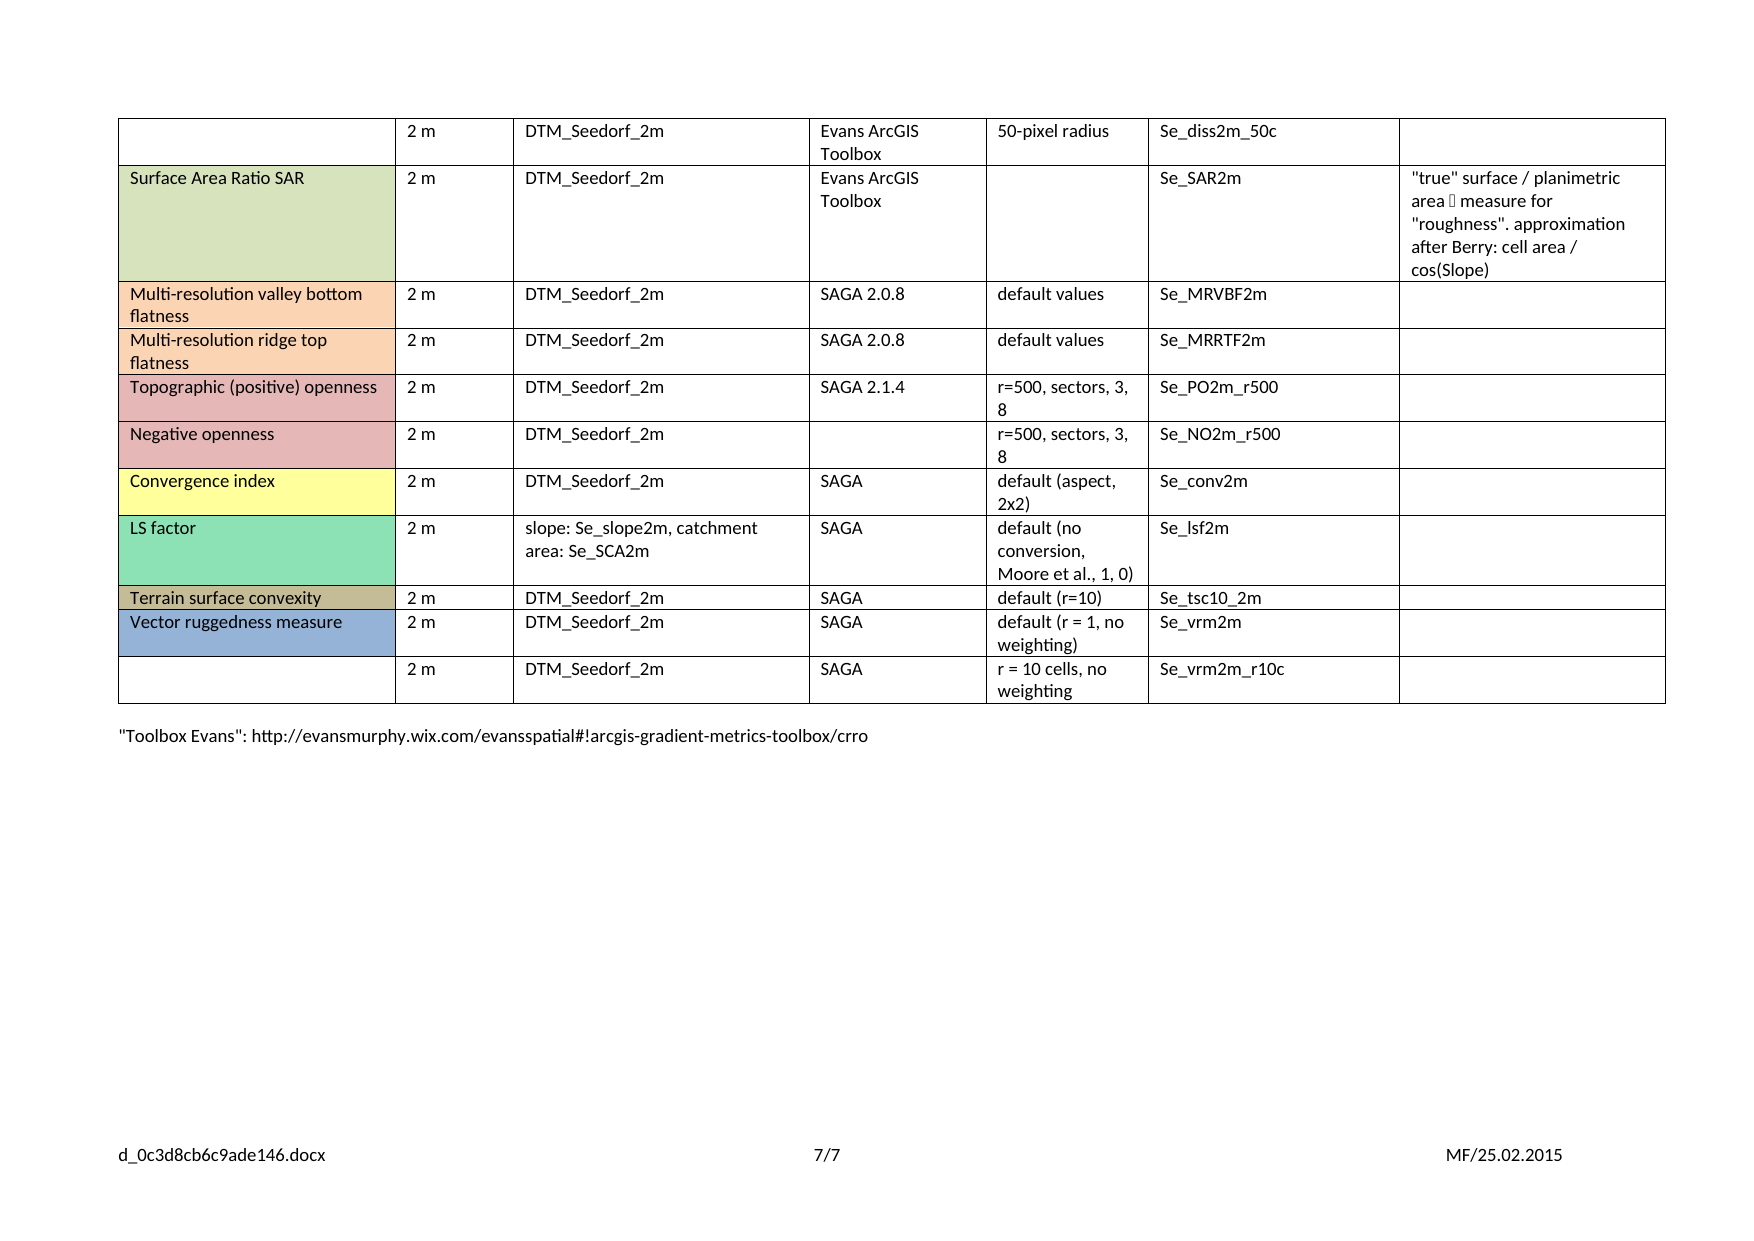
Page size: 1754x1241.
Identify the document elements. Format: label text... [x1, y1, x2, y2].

table_cell DTM_Seedorf_2m [514, 469, 809, 515]
table_cell DTM_Seedorf_2m [514, 119, 809, 165]
table_cell default values [987, 282, 1148, 327]
table_cell DTM_Seedorf_2m [514, 422, 809, 468]
table_cell 2 m [396, 166, 513, 281]
table_cell DTM_Seedorf_2m [514, 586, 809, 609]
table_cell DTM_Seedorf_2m [514, 329, 809, 374]
table_cell 2 m [396, 282, 513, 327]
table_cell [1400, 282, 1665, 327]
table_cell Evans ArcGIS Toolbox [810, 166, 986, 281]
table_cell slope: Se_slope2m, catchment area: Se_SCA2m [514, 516, 809, 585]
table_cell DTM_Seedorf_2m [514, 166, 809, 281]
table_cell Se_NO2m_r500 [1149, 422, 1399, 468]
table_cell 50-pixel radius [987, 119, 1148, 165]
table_cell default (aspect, 2x2) [987, 469, 1148, 515]
table_cell DTM_Seedorf_2m [514, 282, 809, 327]
table_cell Se_PO2m_r500 [1149, 375, 1399, 421]
table_cell [1400, 422, 1665, 468]
table_cell 2 m [396, 469, 513, 515]
table_cell 2 m [396, 610, 513, 656]
table_cell 2 m [396, 329, 513, 374]
table_cell Se_vrm2m_r10c [1149, 657, 1399, 702]
table_cell "true" surface / planimetric area measure for "roughness". approximation after Berry: cell area / cos(Slope) [1400, 166, 1665, 281]
table_cell [119, 119, 395, 165]
table_cell SAGA [810, 469, 986, 515]
table_cell LS factor [119, 516, 395, 585]
table_cell DTM_Seedorf_2m [514, 610, 809, 656]
table_cell 2 m [396, 119, 513, 165]
table_cell Se_vrm2m [1149, 610, 1399, 656]
table_cell Terrain surface convexity [119, 586, 395, 609]
table_cell DTM_Seedorf_2m [514, 375, 809, 421]
table_cell [119, 657, 395, 702]
table_cell DTM_Seedorf_2m [514, 657, 809, 702]
table_cell SAGA [810, 586, 986, 609]
table_cell default (r=10) [987, 586, 1148, 609]
table_cell Multi-resolution ridge top flatness [119, 329, 395, 374]
table_cell 2 m [396, 516, 513, 585]
table_cell default (no conversion, Moore et al., 1, 0) [987, 516, 1148, 585]
table_cell default (r = 1, no weighting) [987, 610, 1148, 656]
table_cell [1400, 469, 1665, 515]
table_cell [1400, 119, 1665, 165]
table_cell Se_SAR2m [1149, 166, 1399, 281]
table_cell Se_conv2m [1149, 469, 1399, 515]
table_cell [1400, 657, 1665, 702]
table_cell 2 m [396, 422, 513, 468]
table_cell r = 10 cells, no weighting [987, 657, 1148, 702]
table_cell [810, 422, 986, 468]
table_cell SAGA 2.0.8 [810, 282, 986, 327]
table_cell [1400, 586, 1665, 609]
table_cell Se_diss2m_50c [1149, 119, 1399, 165]
table_cell Vector ruggedness measure [119, 610, 395, 656]
table_cell default values [987, 329, 1148, 374]
table_cell Se_tsc10_2m [1149, 586, 1399, 609]
table_cell [1400, 375, 1665, 421]
table_cell SAGA [810, 516, 986, 585]
table_cell SAGA 2.0.8 [810, 329, 986, 374]
table_cell [987, 166, 1148, 281]
table_cell [1400, 610, 1665, 656]
table_cell SAGA [810, 657, 986, 702]
table_cell r=500, sectors, 3, 8 [987, 422, 1148, 468]
table_cell Se_MRVBF2m [1149, 282, 1399, 327]
table_cell [1400, 329, 1665, 374]
table_cell Convergence index [119, 469, 395, 515]
table_cell Topographic (positive) openness [119, 375, 395, 421]
table_cell Multi-resolution valley bottom flatness [119, 282, 395, 327]
table_cell [1400, 516, 1665, 585]
table_cell Se_MRRTF2m [1149, 329, 1399, 374]
table_cell SAGA 2.1.4 [810, 375, 986, 421]
table_cell r=500, sectors, 3, 8 [987, 375, 1148, 421]
table_cell 2 m [396, 657, 513, 702]
table_cell SAGA [810, 610, 986, 656]
table_cell 2 m [396, 586, 513, 609]
text "Toolbox Evans": http://evansmurphy.wix.com/evansspatial#!arcgis-gradient-metrics-toolbox/crro [118, 724, 1636, 747]
table_cell Se_lsf2m [1149, 516, 1399, 585]
table_cell Surface Area Ratio SAR [119, 166, 395, 281]
table_cell 2 m [396, 375, 513, 421]
table_cell Negative openness [119, 422, 395, 468]
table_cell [810, 119, 986, 165]
